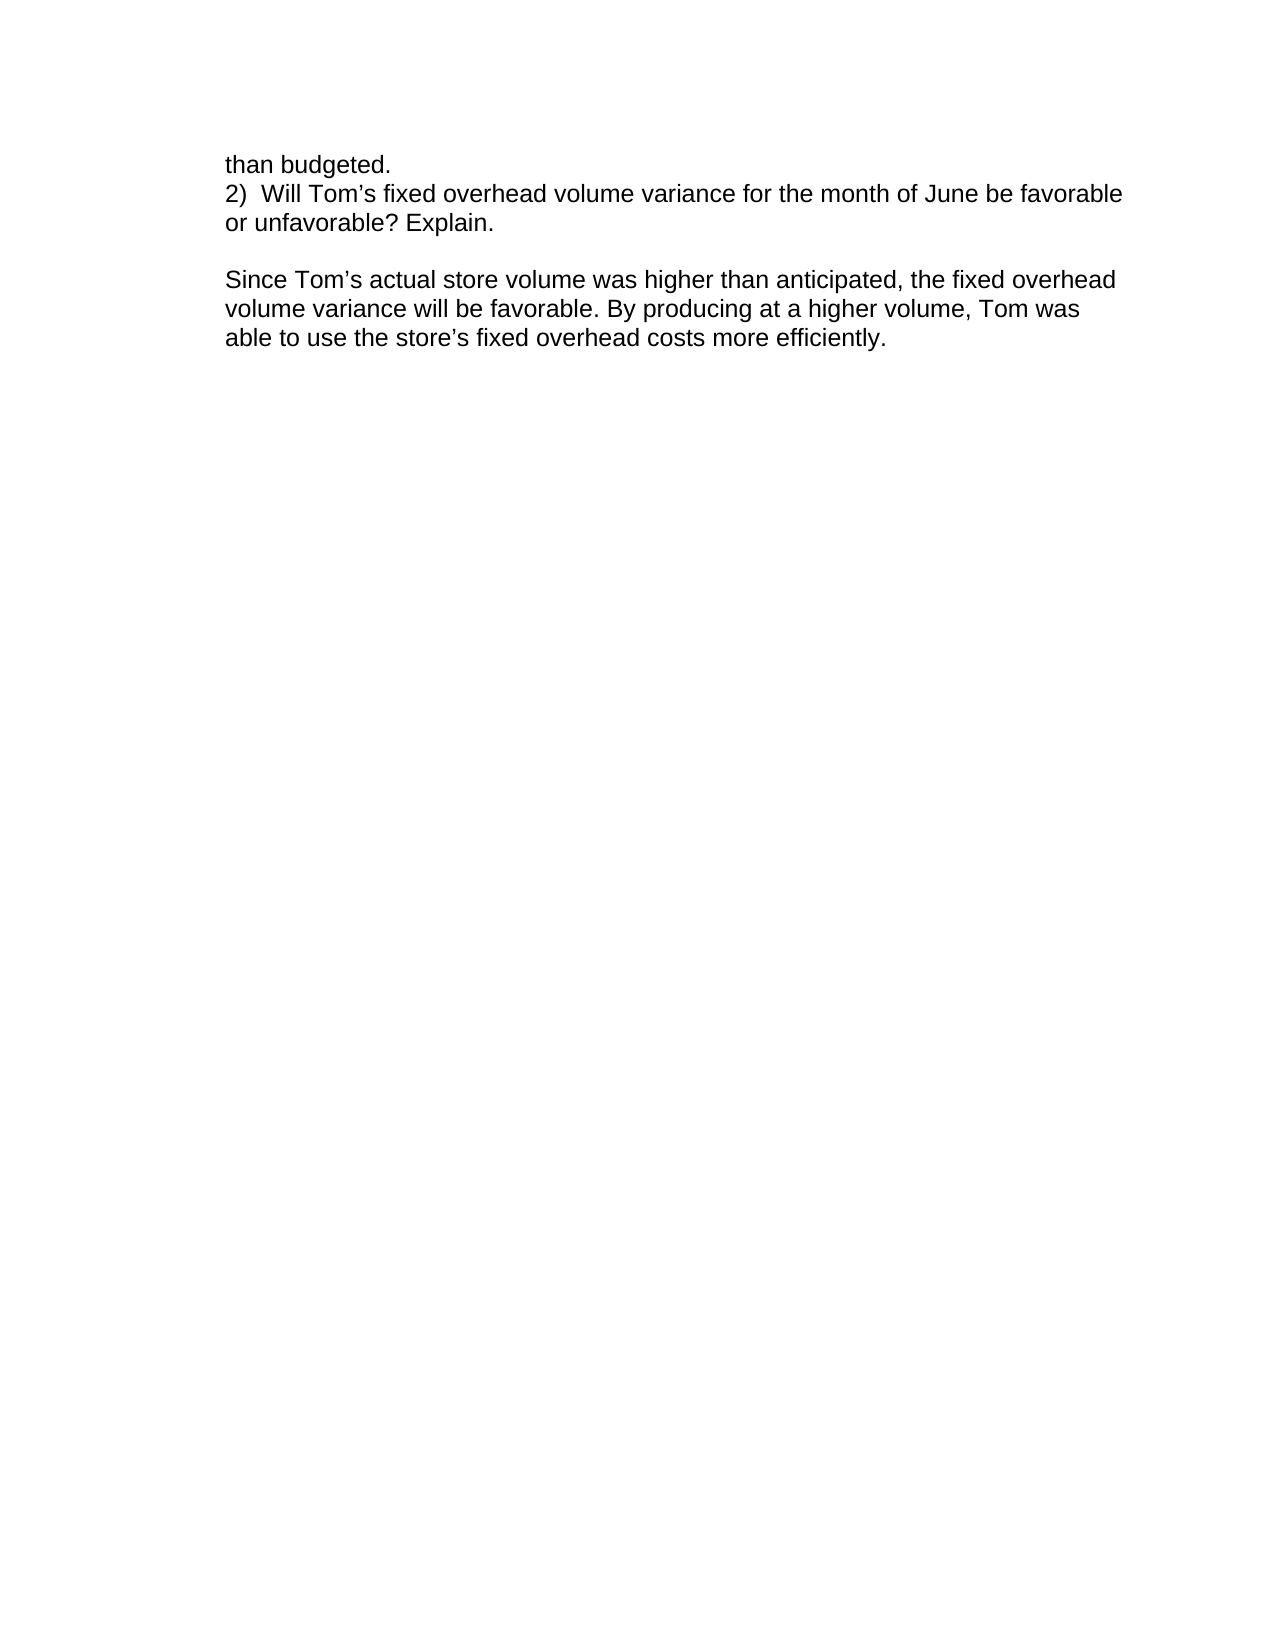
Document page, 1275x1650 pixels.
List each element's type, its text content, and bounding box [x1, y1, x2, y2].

list Since Tom’s actual store volume was higher than anticipated, the fixed overhead volume variance will be favorable. By producing at a higher volume, Tom was able to use the store’s fixed overhead costs more efficiently. [225, 265, 1125, 351]
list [225, 150, 1125, 236]
